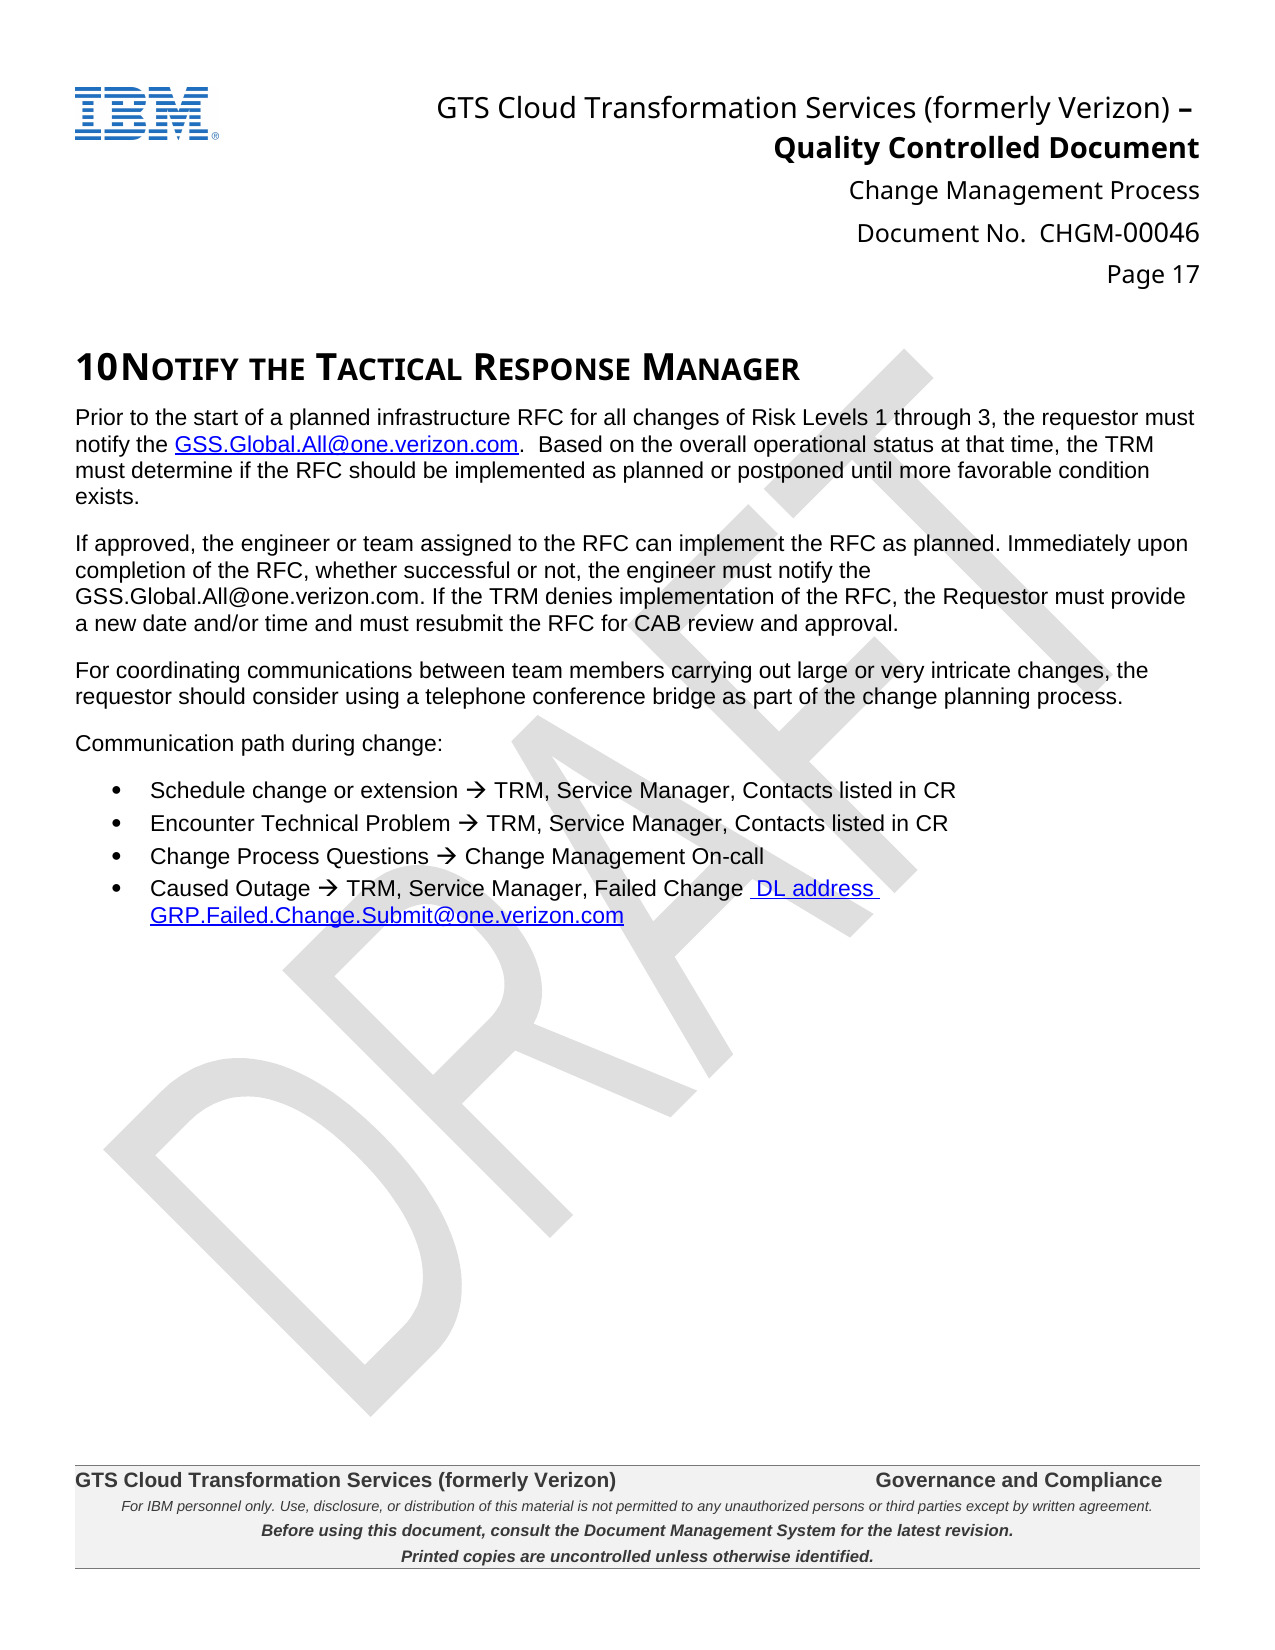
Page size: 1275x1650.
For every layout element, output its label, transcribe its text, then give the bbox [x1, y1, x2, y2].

text For coordinating communications between team members carrying out large or very intricate changes, the requestor should consider using a telephone conference bridge as part of the change planning process. [75, 657, 1200, 709]
text Schedule change or extension TRM, Service Manager, Contacts listed in CR [112, 777, 1200, 804]
text Caused Outage TRM, Service Manager, Failed Change DL address GRP.Failed.Change.Submit@one.verizon.com [112, 875, 1200, 928]
text Encounter Technical Problem TRM, Service Manager, Contacts listed in CR [112, 810, 1200, 836]
picture [75, 87, 219, 140]
text Communication path during change: [75, 730, 1200, 757]
text If approved, the engineer or team assigned to the RFC can implement the RFC as planned. Immediately upon completion of the RFC, whether successful or not, the engineer must notify the GSS.Global.All@one.verizon.com. If the TRM denies implementation of the RFC, the Requestor must provide a new date and/or time and must resubmit the RFC for CAB review and approval. [75, 530, 1200, 636]
subtitle Notify the Tactical Response Manager [75, 341, 1200, 392]
text Prior to the start of a planned infrastructure RFC for all changes of Risk Levels 1 through 3, the requestor must notify the GSS.Global.All@one.verizon.com. Based on the overall operational status at that time, the TRM must determine if the RFC should be implemented as planned or postponed until more favorable condition exists. [75, 404, 1200, 509]
text Change Process Questions Change Management On-call [112, 843, 1200, 869]
